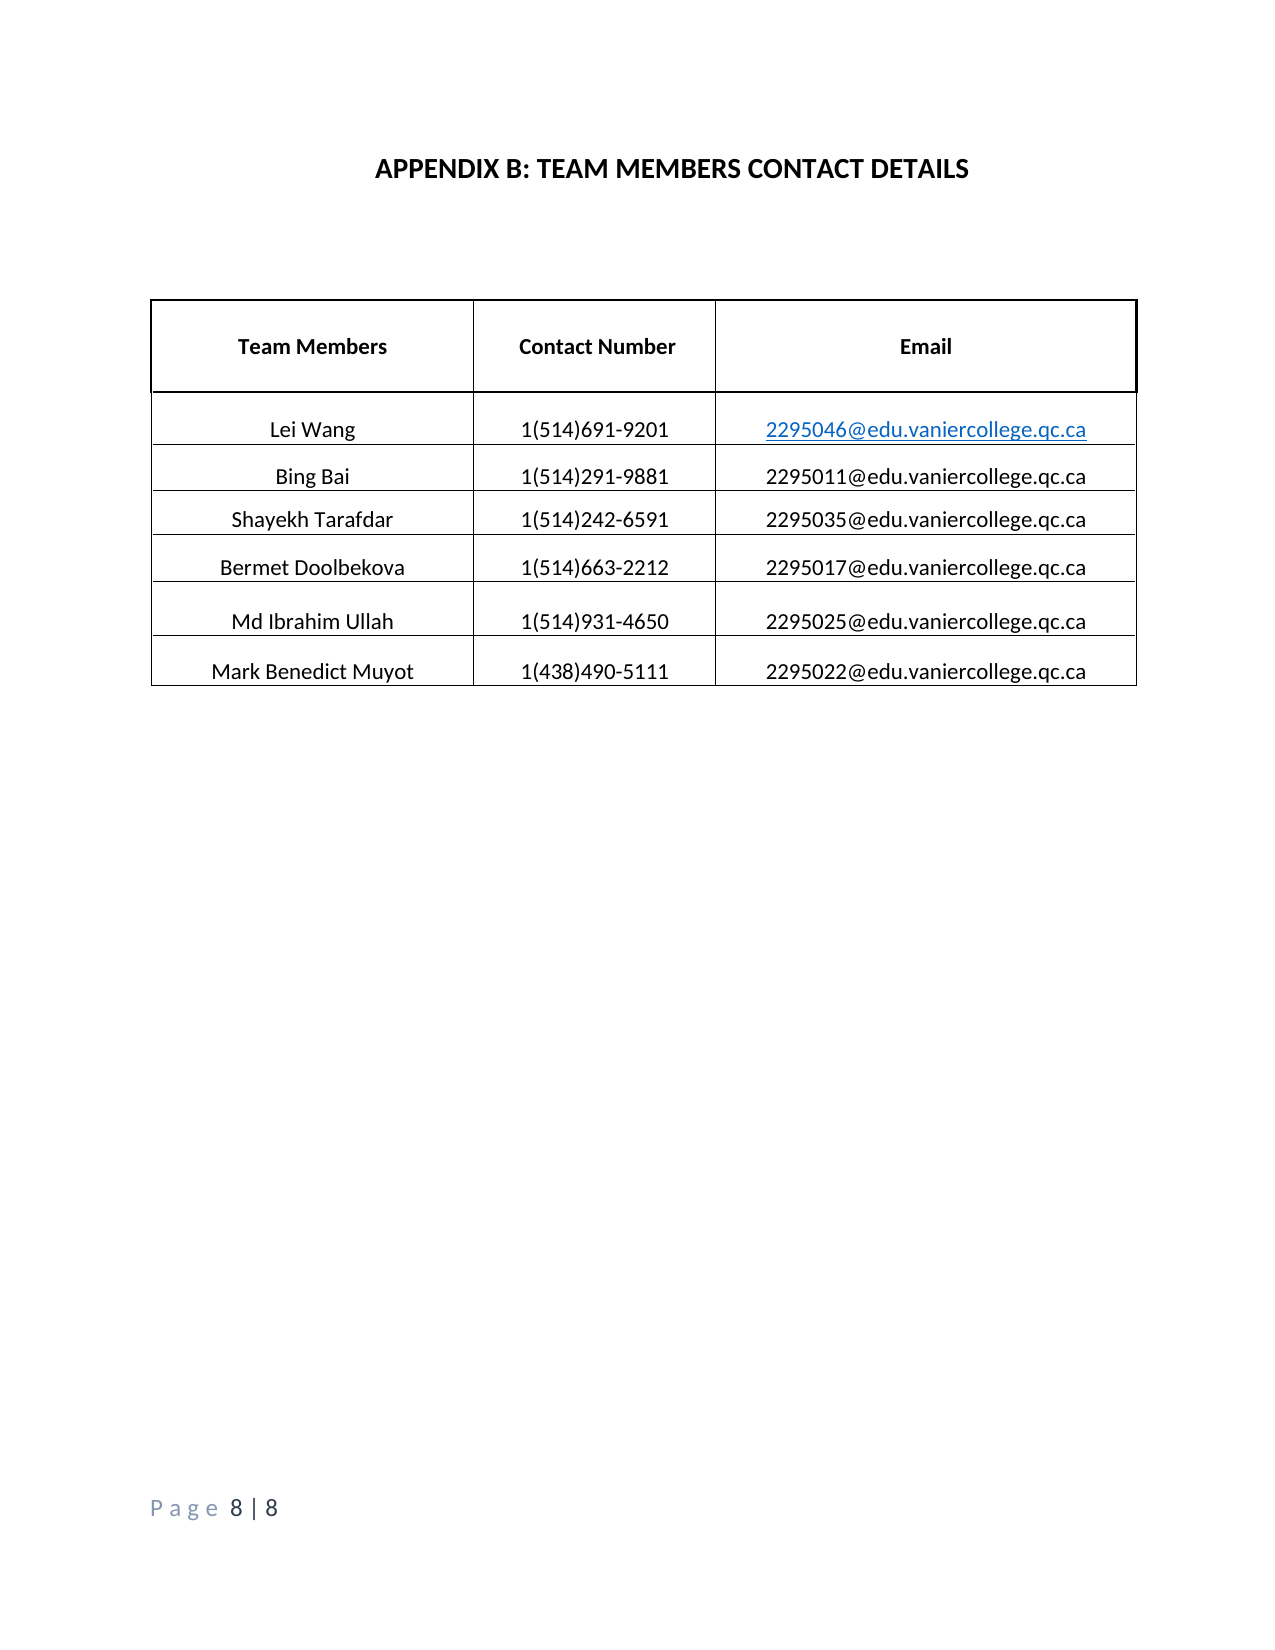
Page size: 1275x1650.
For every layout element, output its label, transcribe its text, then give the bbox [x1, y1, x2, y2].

table_header Team Members [152, 301, 473, 391]
table_cell 1(514)663-2212 [474, 535, 715, 581]
table_cell Md Ibrahim Ullah [152, 582, 473, 635]
table_cell 2295046@edu.vaniercollege.qc.ca [716, 393, 1136, 443]
table_cell Lei Wang [152, 392, 473, 443]
table_cell Shayekh Tarafdar [152, 491, 473, 533]
table_cell 1(514)931-4650 [474, 582, 715, 635]
table_cell 1(438)490-5111 [474, 636, 715, 685]
table_cell Bermet Doolbekova [152, 535, 473, 581]
table_cell 1(514)242-6591 [474, 491, 715, 533]
table_cell 1(514)691-9201 [474, 393, 715, 443]
table_cell 2295017@edu.vaniercollege.qc.ca [716, 534, 1136, 581]
text APPENDIX B: TEAM MEMBERS CONTACT DETAILS [300, 150, 1125, 186]
table_cell 1(514)291-9881 [474, 445, 715, 490]
table_cell 2295022@edu.vaniercollege.qc.ca [716, 635, 1136, 685]
table_cell 2295025@edu.vaniercollege.qc.ca [716, 581, 1136, 635]
table_cell Mark Benedict Muyot [152, 636, 473, 685]
table_header Contact Number [474, 301, 715, 391]
table_header Email [716, 301, 1135, 391]
table_cell Bing Bai [152, 445, 473, 490]
table_cell 2295011@edu.vaniercollege.qc.ca [716, 444, 1136, 490]
table_cell 2295035@edu.vaniercollege.qc.ca [716, 490, 1136, 533]
